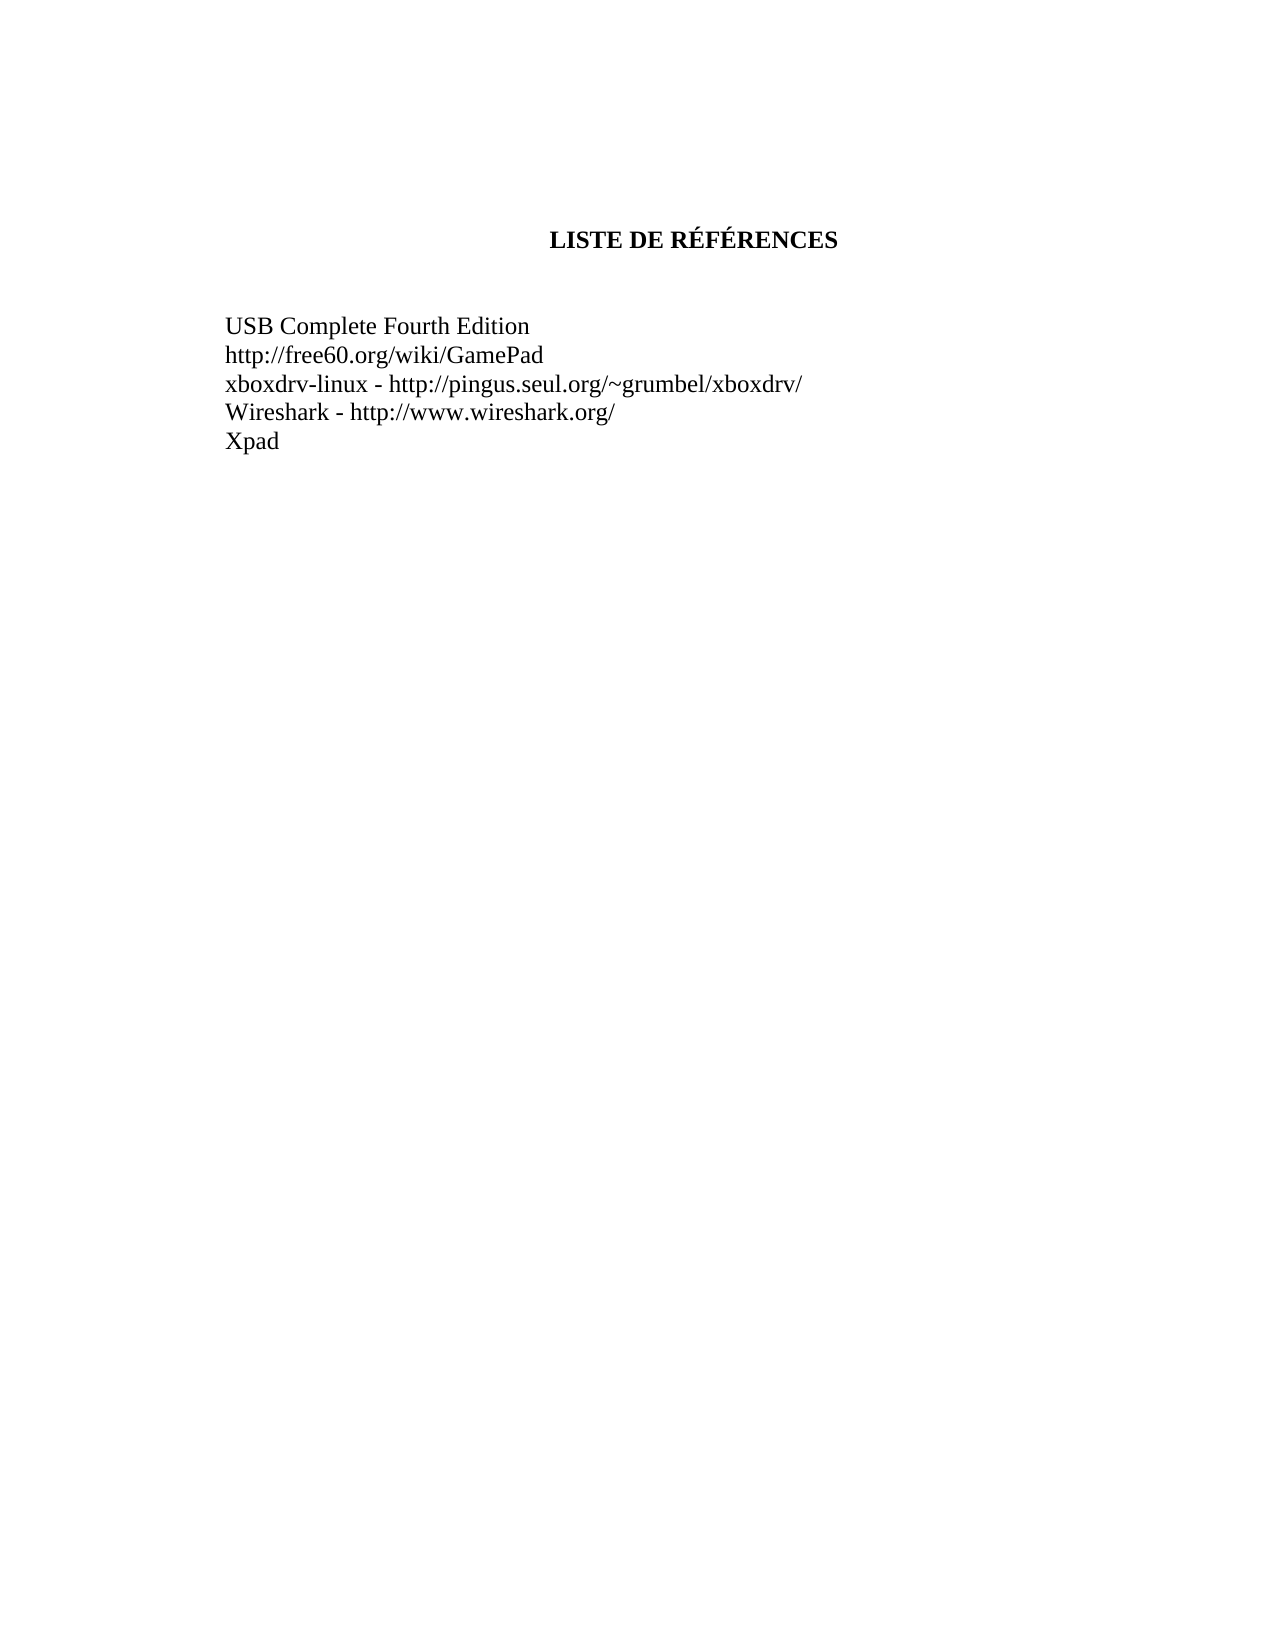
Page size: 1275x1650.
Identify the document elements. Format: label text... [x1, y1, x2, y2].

text xboxdrv-linux - http://pingus.seul.org/~grumbel/xboxdrv/ [225, 369, 1162, 397]
text Xpad [225, 426, 1162, 455]
text Wireshark - http://www.wireshark.org/ [225, 397, 1162, 426]
title LISTE DE RÉFÉRENCES [225, 225, 1162, 254]
text http://free60.org/wiki/GamePad [225, 340, 1162, 369]
text USB Complete Fourth Edition [225, 311, 1162, 340]
